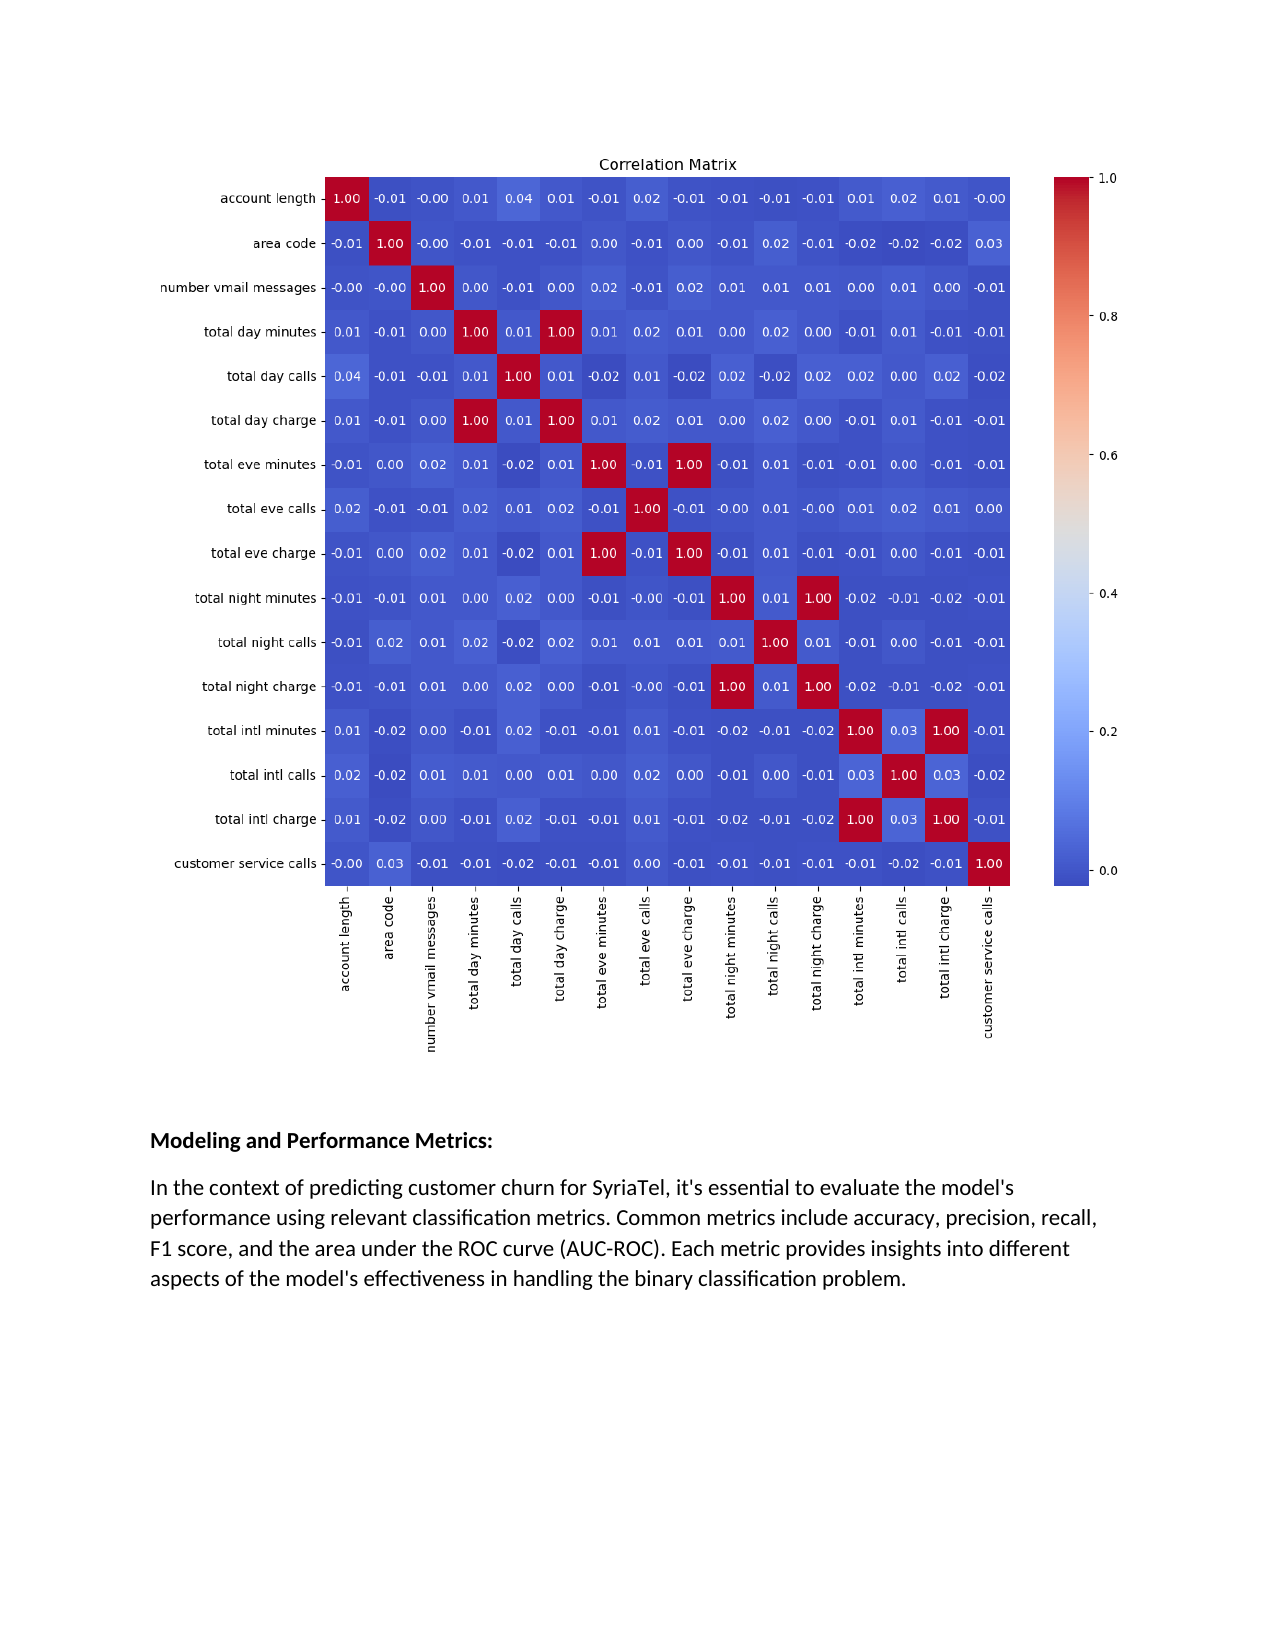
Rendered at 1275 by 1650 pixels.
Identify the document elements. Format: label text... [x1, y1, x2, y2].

text In the context of predicting customer churn for SyriaTel, it's essential to evaluate the model's performance using relevant classification metrics. Common metrics include accuracy, precision, recall, F1 score, and the area under the ROC curve (AUC-ROC). Each metric provides insights into different aspects of the model's effectiveness in handling the binary classification problem. [150, 1173, 1125, 1292]
picture [150, 150, 1125, 1061]
text Modeling and Performance Metrics: [150, 1126, 1125, 1154]
